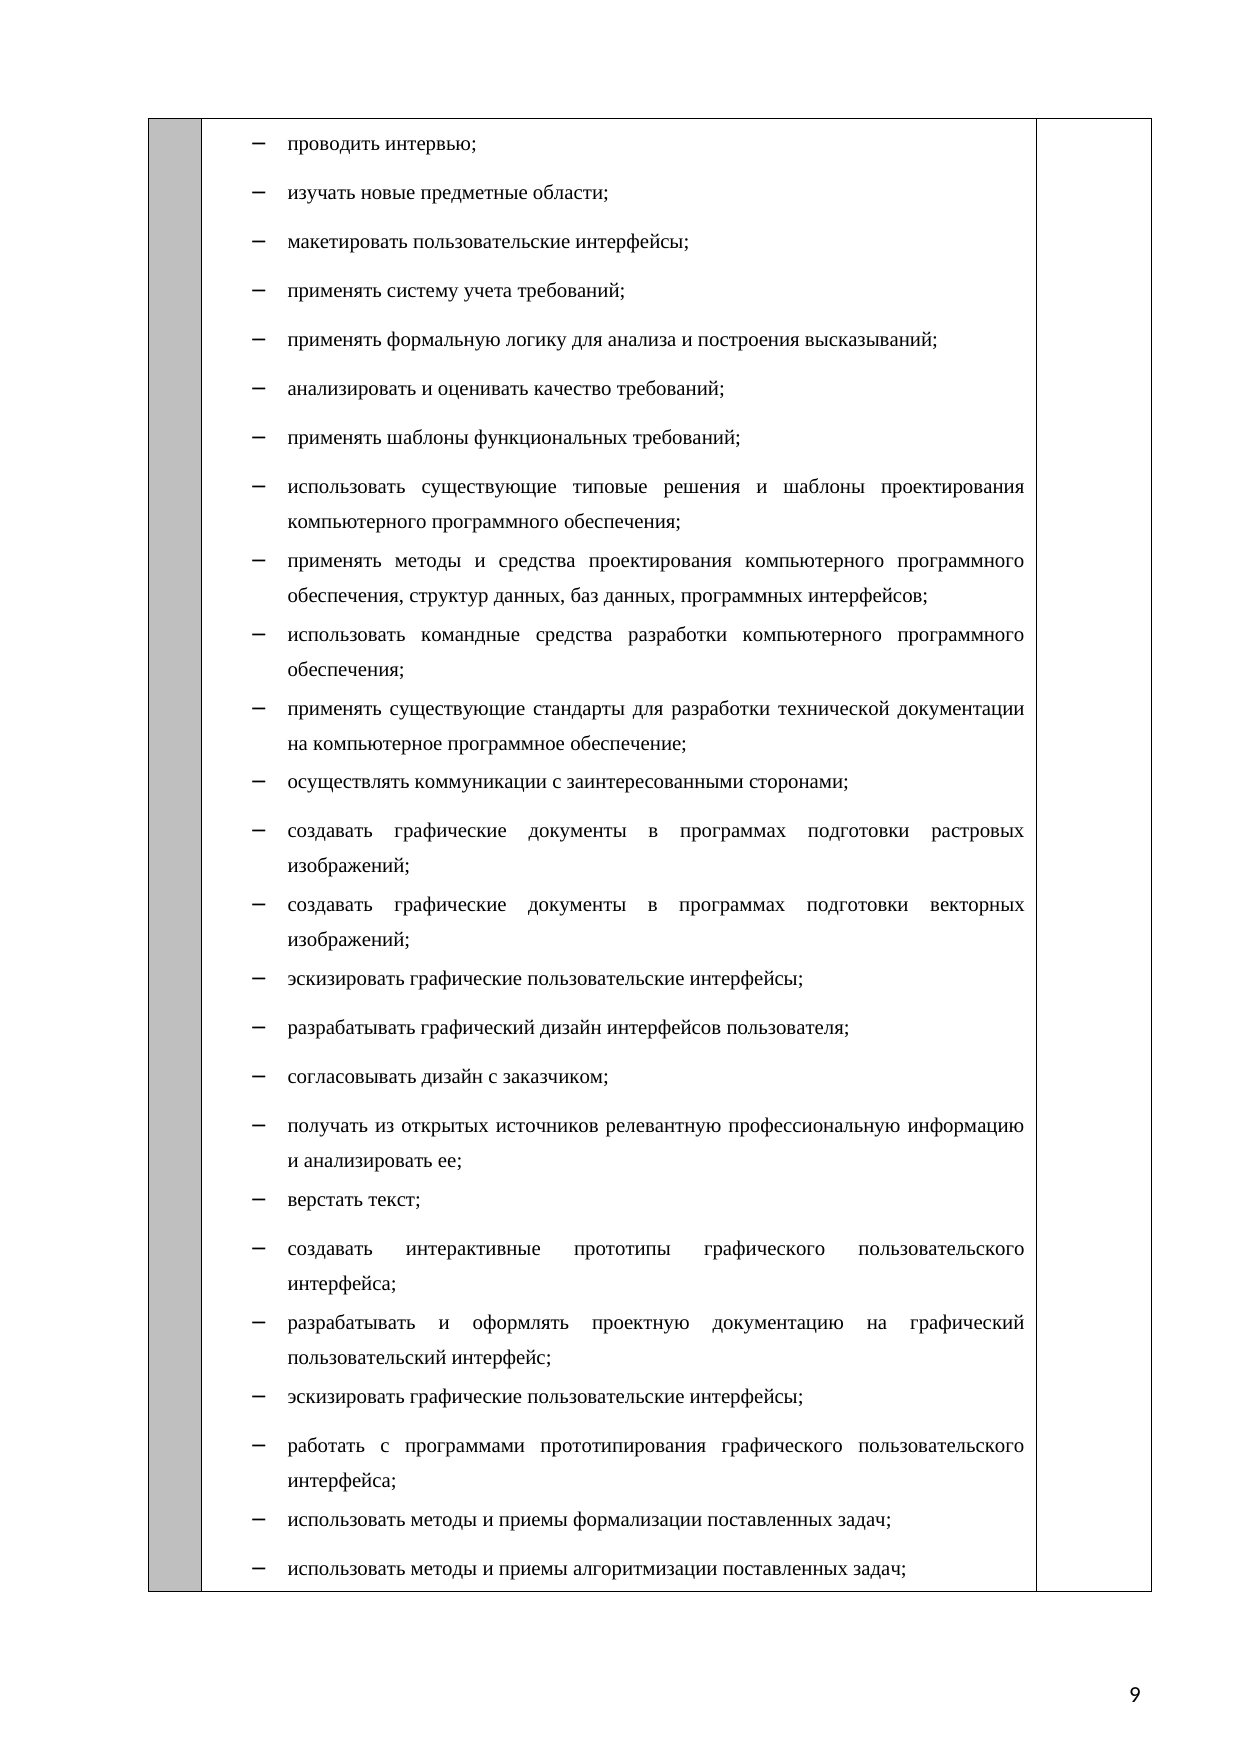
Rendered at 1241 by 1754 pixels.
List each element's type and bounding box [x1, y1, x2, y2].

table_cell [202, 119, 1036, 1591]
table_cell [1037, 119, 1151, 1591]
